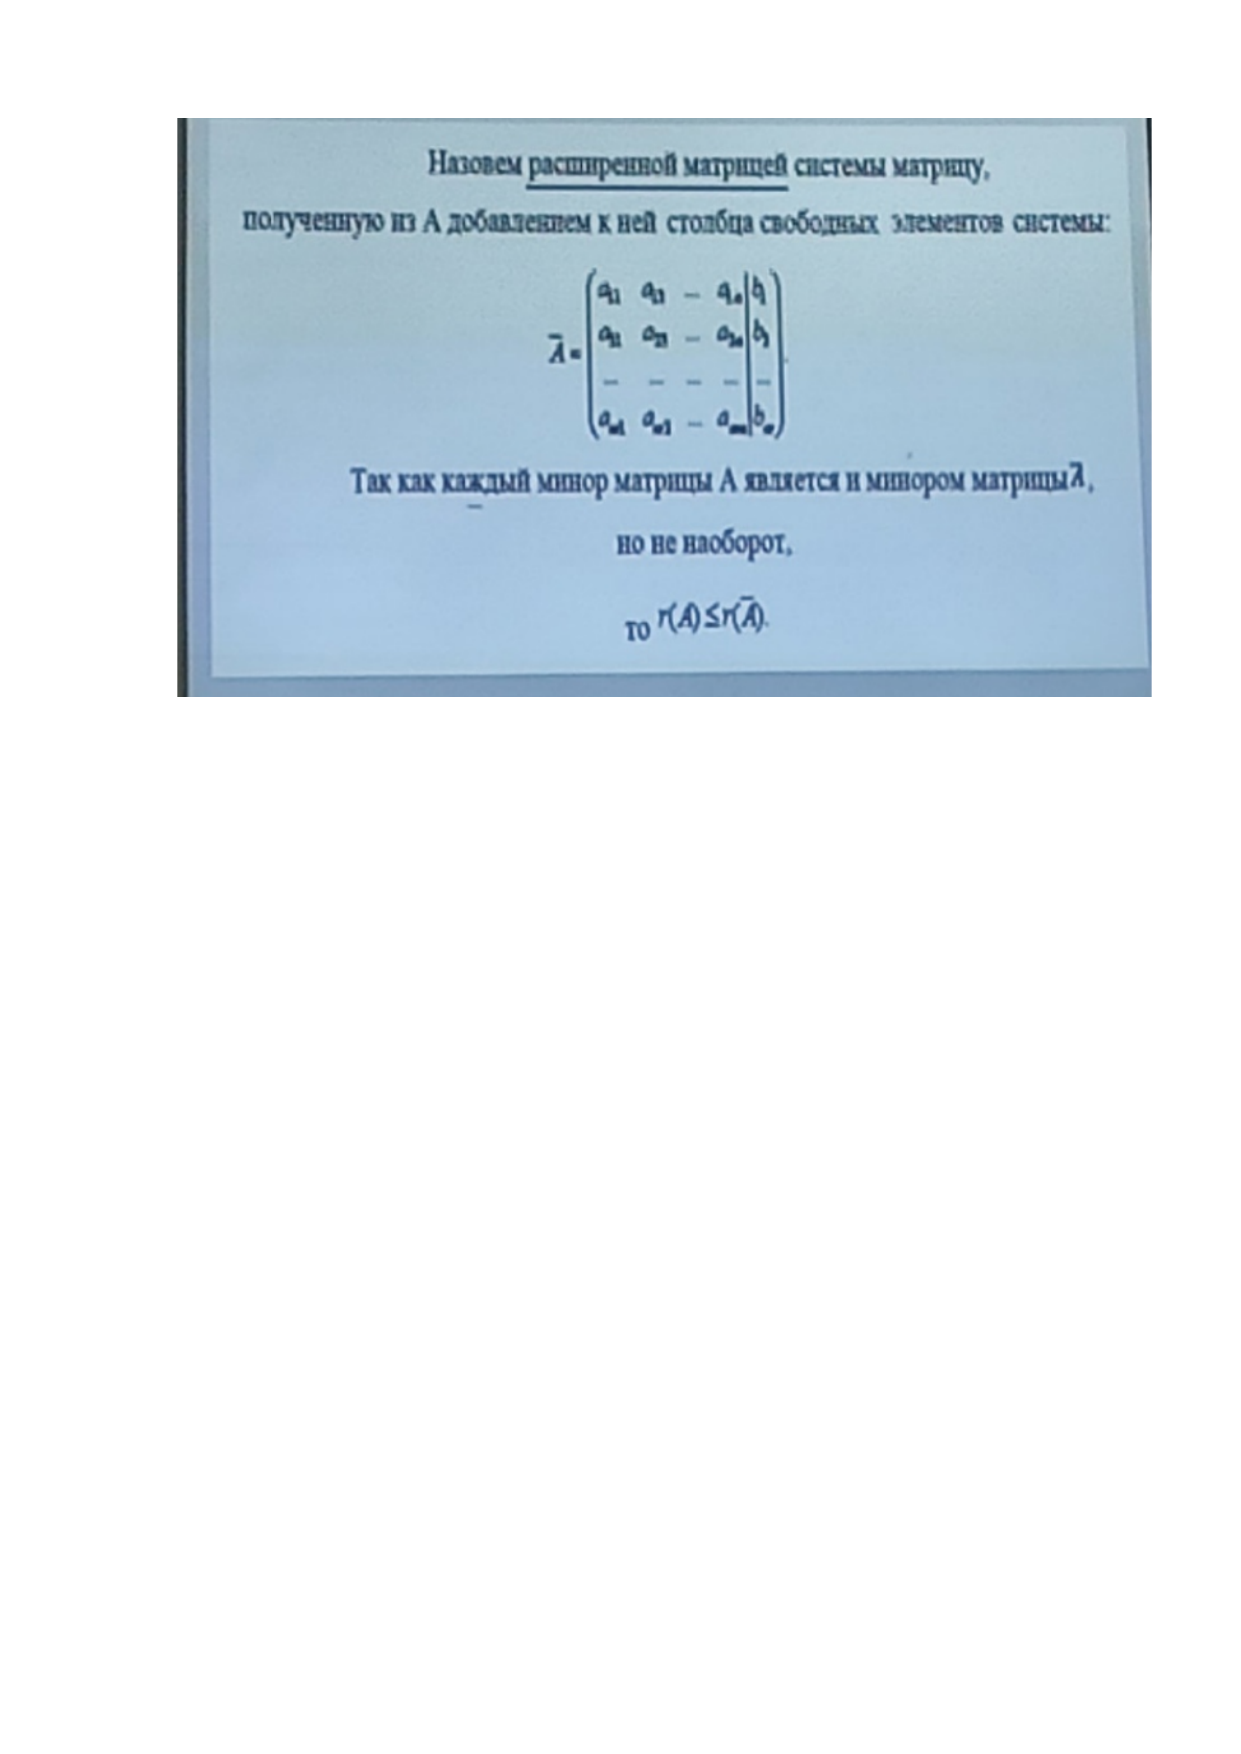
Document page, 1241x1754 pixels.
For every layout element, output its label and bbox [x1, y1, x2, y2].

picture [177, 118, 1152, 697]
